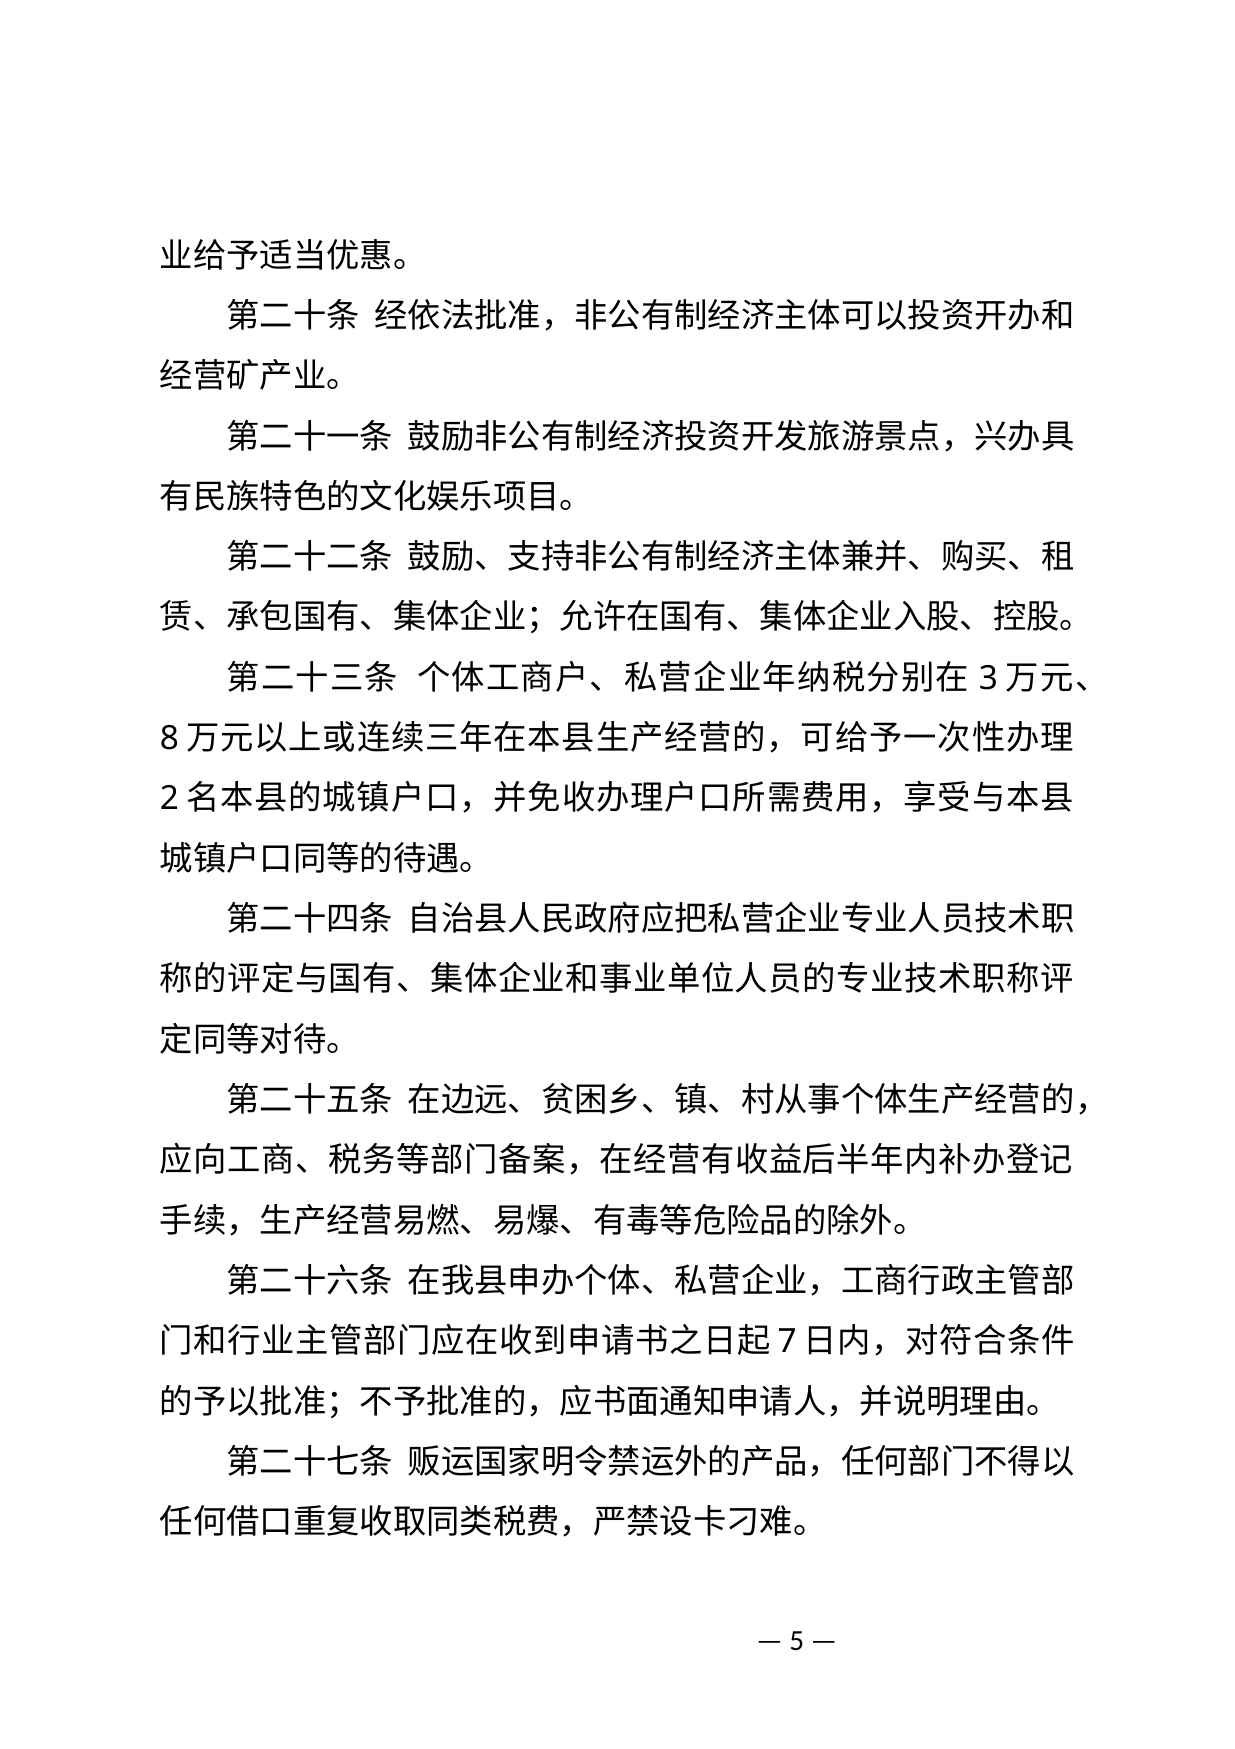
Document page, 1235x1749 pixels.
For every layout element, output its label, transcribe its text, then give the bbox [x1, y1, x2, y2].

text 第二十二条 鼓励、支持非公有制经济主体兼并、购买、租赁、承包国有、集体企业；允许在国有、集体企业入股、控股。 [159, 524, 1075, 644]
text 第二十五条 在边远、贫困乡、镇、村从事个体生产经营的，应向工商、税务等部门备案，在经营有收益后半年内补办登记手续，生产经营易燃、易爆、有毒等危险品的除外。 [159, 1067, 1075, 1248]
text 第二十一条 鼓励非公有制经济投资开发旅游景点，兴办具有民族特色的文化娱乐项目。 [159, 403, 1075, 524]
text 第二十七条 贩运国家明令禁运外的产品，任何部门不得以任何借口重复收取同类税费，严禁设卡刁难。 [159, 1429, 1075, 1549]
text 第二十条 经依法批准，非公有制经济主体可以投资开办和经营矿产业。 [159, 283, 1075, 403]
text 第二十四条 自治县人民政府应把私营企业专业人员技术职称的评定与国有、集体企业和事业单位人员的专业技术职称评定同等对待。 [159, 886, 1075, 1067]
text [159, 222, 1075, 283]
text 第二十三条 个体工商户、私营企业年纳税分别在3万元、8万元以上或连续三年在本县生产经营的，可给予一次性办理2名本县的城镇户口，并免收办理户口所需费用，享受与本县城镇户口同等的待遇。 [159, 644, 1075, 886]
text 第二十六条 在我县申办个体、私营企业，工商行政主管部门和行业主管部门应在收到申请书之日起7日内，对符合条件的予以批准；不予批准的，应书面通知申请人，并说明理由。 [159, 1248, 1075, 1429]
